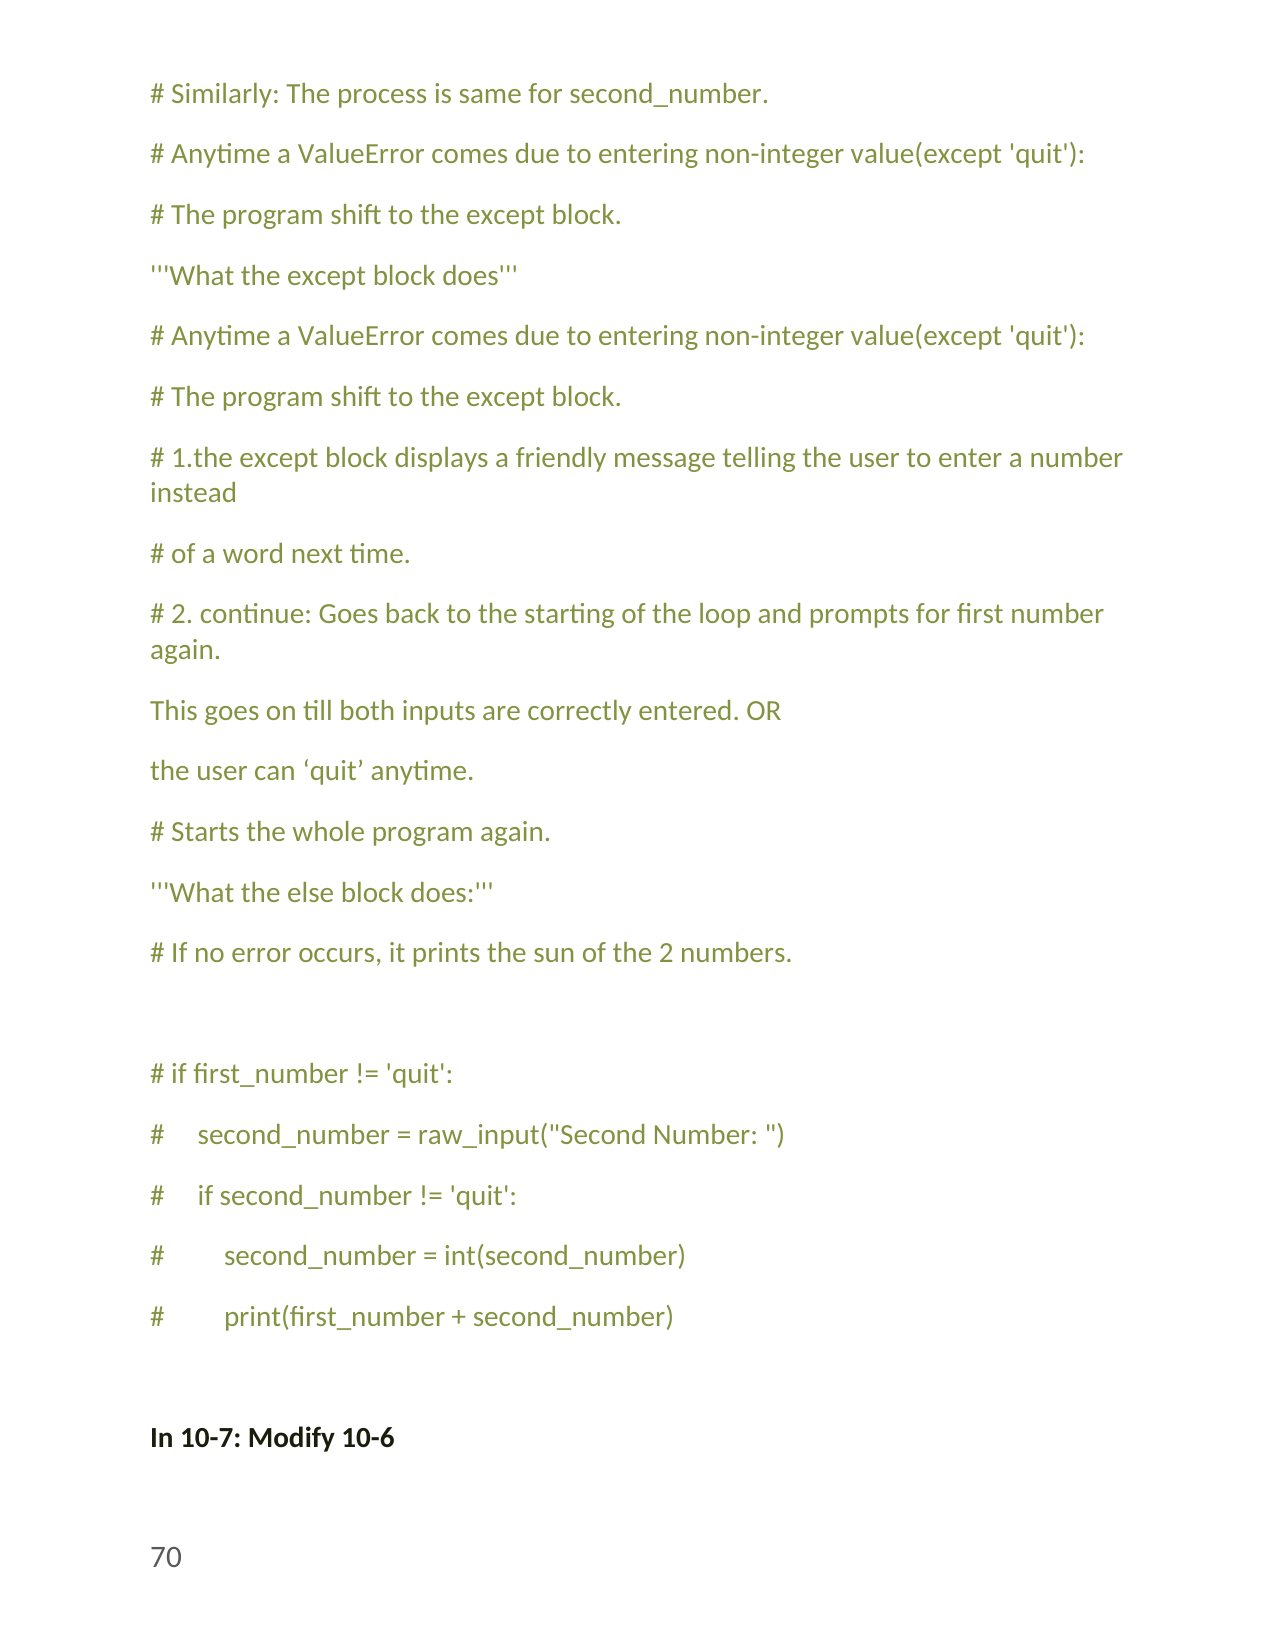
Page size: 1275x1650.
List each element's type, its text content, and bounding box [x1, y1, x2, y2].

text # If no error occurs, it prints the sun of the 2 numbers. [150, 934, 1125, 970]
text '''What the except block does''' [150, 257, 1125, 292]
text # second_number = raw_input("Second Number: ") [150, 1116, 1125, 1152]
text # Anytime a ValueError comes due to entering non-integer value(except 'quit'): [150, 317, 1125, 353]
text In 10-7: Modify 10-6 [150, 1419, 1125, 1455]
text This goes on till both inputs are correctly entered. OR [150, 692, 1125, 727]
text # print(first_number + second_number) [150, 1298, 1125, 1334]
text the user can ‘quit’ anytime. [150, 752, 1125, 788]
text # second_number = int(second_number) [150, 1237, 1125, 1273]
text # if second_number != 'quit': [150, 1177, 1125, 1212]
text # The program shift to the except block. [150, 196, 1125, 232]
text # 2. continue: Goes back to the starting of the loop and prompts for first number again. [150, 596, 1125, 667]
text # Starts the whole program again. [150, 813, 1125, 849]
text # of a word next time. [150, 535, 1125, 571]
text # Similarly: The process is same for second_number. [150, 75, 1125, 111]
text # Anytime a ValueError comes due to entering non-integer value(except 'quit'): [150, 136, 1125, 171]
text # 1.the except block displays a friendly message telling the user to enter a number instead [150, 439, 1125, 510]
text # The program shift to the except block. [150, 378, 1125, 414]
text '''What the else block does:''' [150, 874, 1125, 909]
text # if first_number != 'quit': [150, 1056, 1125, 1091]
